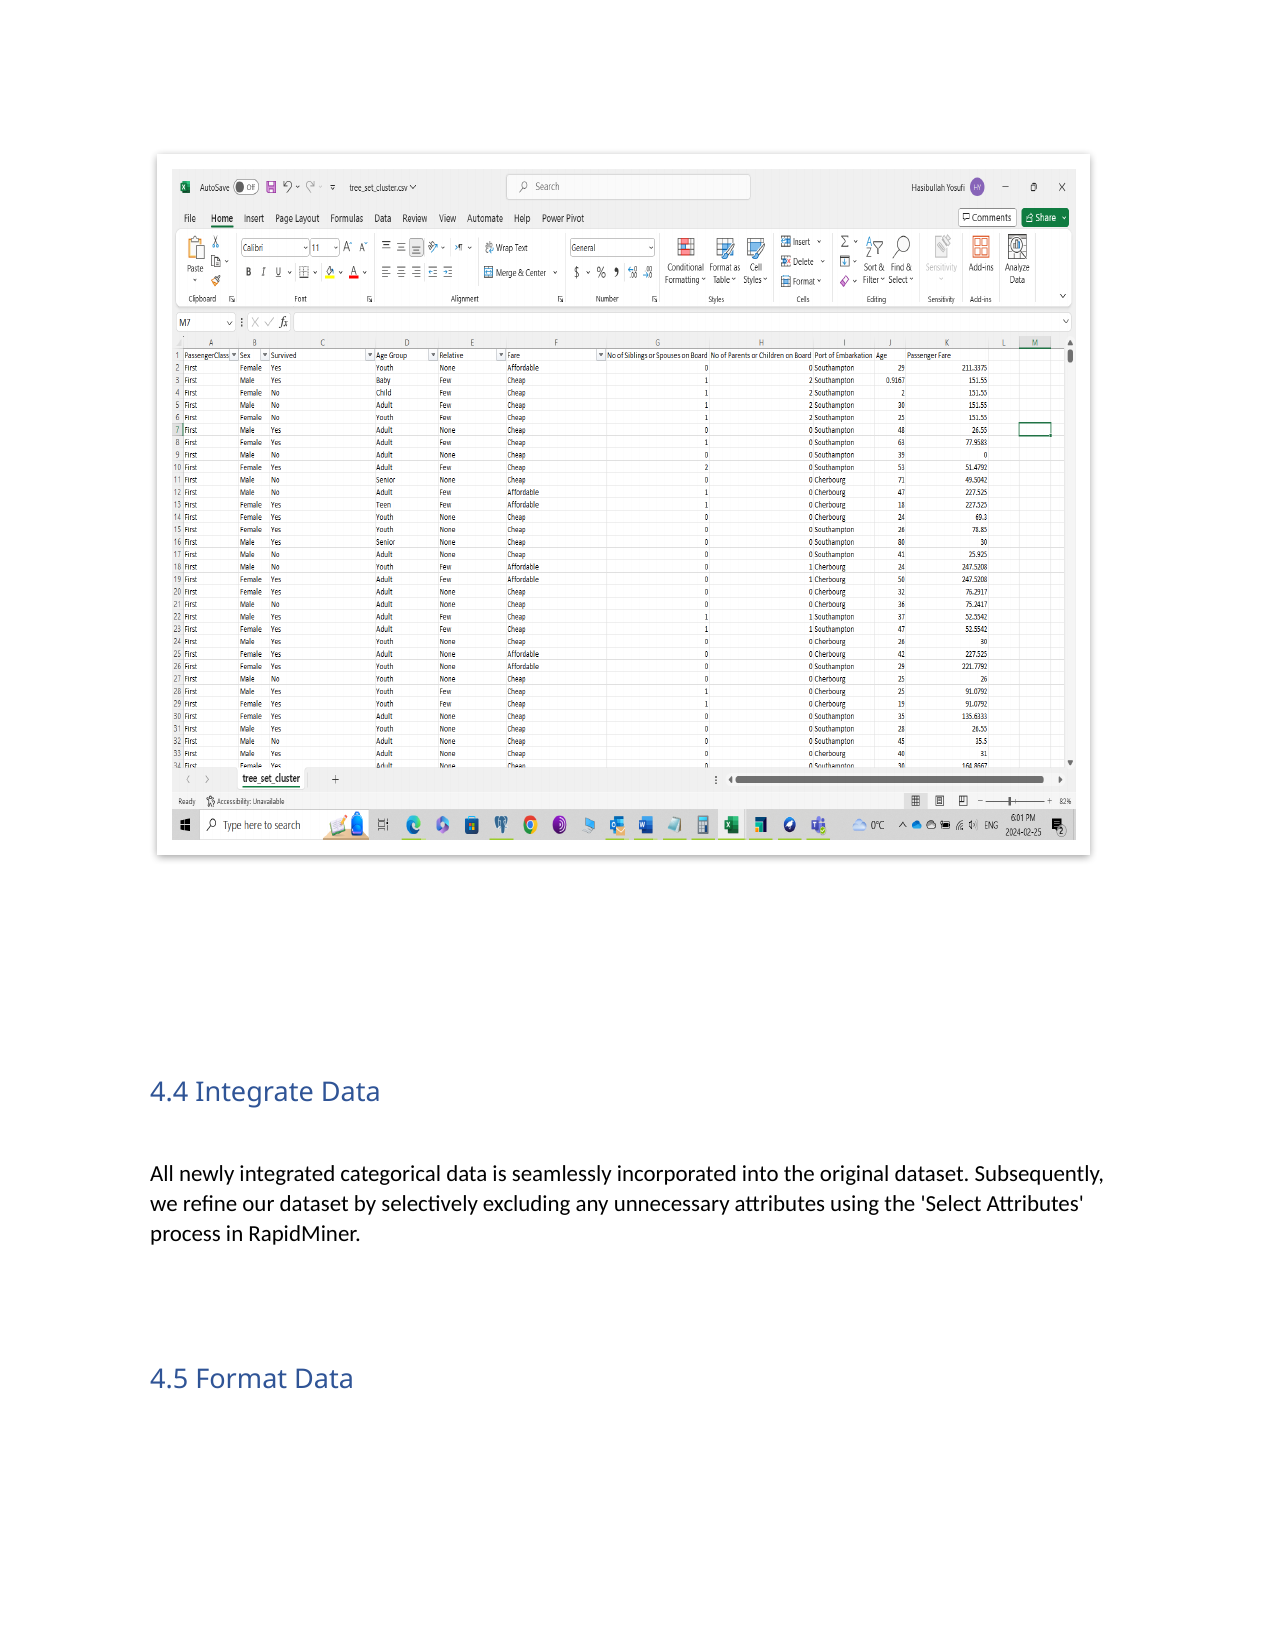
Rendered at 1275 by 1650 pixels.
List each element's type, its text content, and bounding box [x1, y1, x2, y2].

picture [172, 169, 1076, 840]
text All newly integrated categorical data is seamlessly incorporated into the original dataset. Subsequently, we refine our dataset by selectively excluding any unnecessary attributes using the 'Select Attributes' process in RapidMiner. [150, 1159, 1125, 1247]
subtitle 4.4 Integrate Data [150, 1072, 1125, 1109]
subtitle 4.5 Format Data [150, 1360, 1125, 1397]
